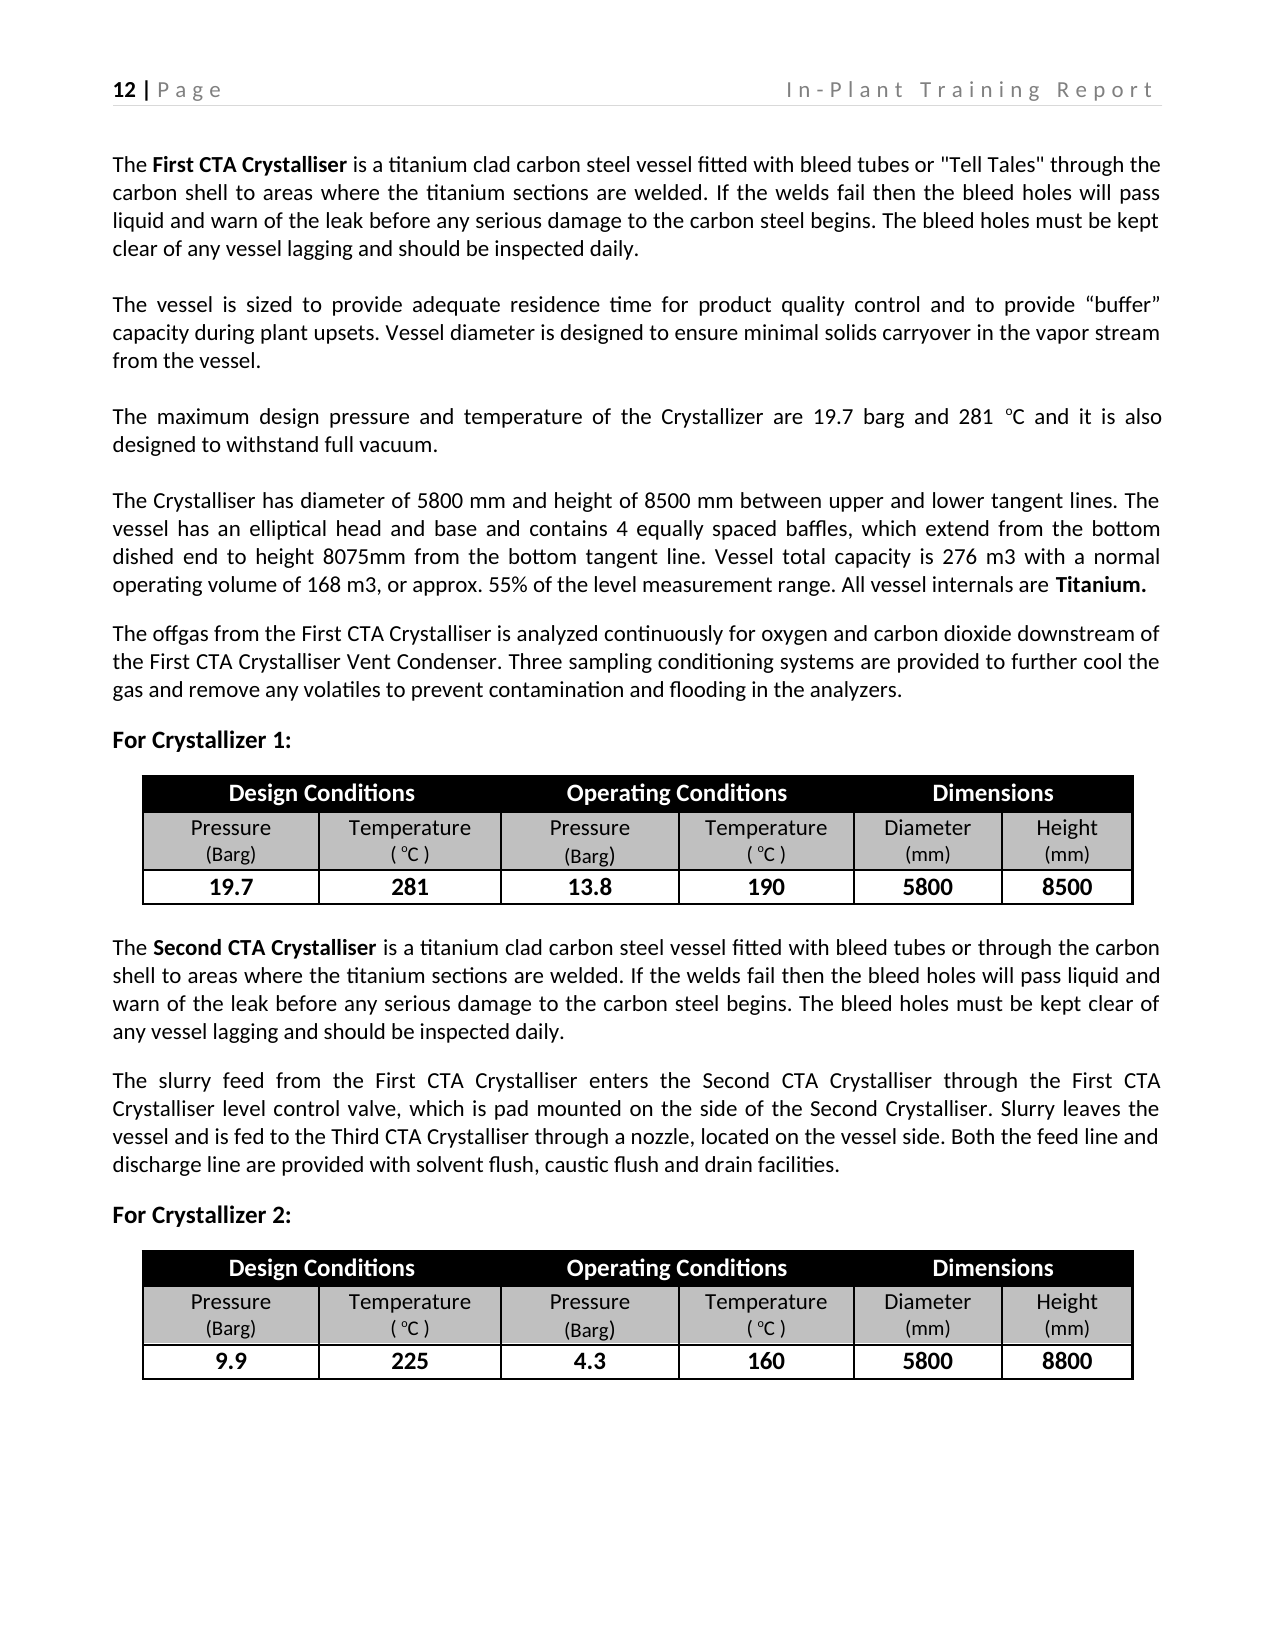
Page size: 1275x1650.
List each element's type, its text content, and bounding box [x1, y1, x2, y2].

table_cell Diameter (mm) [855, 813, 1001, 869]
list The maximum design pressure and temperature of the Crystallizer are 19.7 barg and 281 oC and it is also designed to withstand full vacuum. [112, 402, 1162, 458]
table_cell 281 [320, 871, 500, 903]
list The Second CTA Crystalliser is a titanium clad carbon steel vessel fitted with bleed tubes or through the carbon shell to areas where the titanium sections are welded. If the welds fail then the bleed holes will pass liquid and warn of the leak before any serious damage to the carbon steel begins. The bleed holes must be kept clear of any vessel lagging and should be inspected daily. [112, 933, 1162, 1045]
list The vessel is sized to provide adequate residence time for product quality control and to provide “buffer” capacity during plant upsets. Vessel diameter is designed to ensure minimal solids carryover in the vapor stream from the vessel. [112, 290, 1162, 374]
text The offgas from the First CTA Crystalliser is analyzed continuously for oxygen and carbon dioxide downstream of the First CTA Crystalliser Vent Condenser. Three sampling conditioning systems are provided to further cool the gas and remove any volatiles to prevent contamination and flooding in the analyzers. [112, 619, 1162, 703]
table_cell 8500 [1003, 871, 1131, 903]
table_header Operating Conditions [502, 778, 853, 808]
table_cell Pressure (Barg) [144, 1287, 318, 1343]
table_header Operating Conditions [502, 1252, 853, 1283]
table_cell 4.3 [502, 1346, 678, 1377]
table_cell Diameter (mm) [855, 1287, 1001, 1343]
table_cell 8800 [1003, 1346, 1131, 1377]
table_cell 5800 [855, 1346, 1001, 1377]
text The slurry feed from the First CTA Crystalliser enters the Second CTA Crystalliser through the First CTA Crystalliser level control valve, which is pad mounted on the side of the Second Crystalliser. Slurry leaves the vessel and is fed to the Third CTA Crystalliser through a nozzle, located on the vessel side. Both the feed line and discharge line are provided with solvent flush, caustic flush and drain facilities. [112, 1066, 1162, 1178]
table_cell Temperature ( oC ) [680, 1287, 853, 1343]
table_cell Height (mm) [1003, 1287, 1131, 1343]
table_cell Temperature ( oC ) [320, 1287, 500, 1343]
table_header Dimensions [855, 778, 1131, 808]
table_cell Height (mm) [1003, 813, 1131, 869]
table_header Dimensions [855, 1252, 1131, 1283]
text For Crystallizer 2: [112, 1199, 1162, 1229]
table_cell Pressure (Barg) [144, 813, 318, 869]
table_cell 5800 [855, 871, 1001, 903]
table_cell 190 [680, 871, 853, 903]
table_cell 13.8 [502, 871, 678, 903]
text For Crystallizer 1: [112, 724, 1162, 754]
table_cell Pressure (Barg) [502, 1287, 678, 1343]
list The First CTA Crystalliser is a titanium clad carbon steel vessel fitted with bleed tubes or "Tell Tales" through the carbon shell to areas where the titanium sections are welded. If the welds fail then the bleed holes will pass liquid and warn of the leak before any serious damage to the carbon steel begins. The bleed holes must be kept clear of any vessel lagging and should be inspected daily. [112, 150, 1162, 262]
table_cell Temperature ( oC ) [320, 813, 500, 869]
table_header Design Conditions [144, 778, 500, 808]
table_cell Pressure (Barg) [502, 813, 678, 869]
table_cell Temperature ( oC ) [680, 813, 853, 869]
table_cell 19.7 [144, 871, 318, 903]
table_cell 225 [320, 1346, 500, 1377]
table_header Design Conditions [144, 1252, 500, 1283]
table_cell 160 [680, 1346, 853, 1377]
table_cell 9.9 [144, 1346, 318, 1377]
